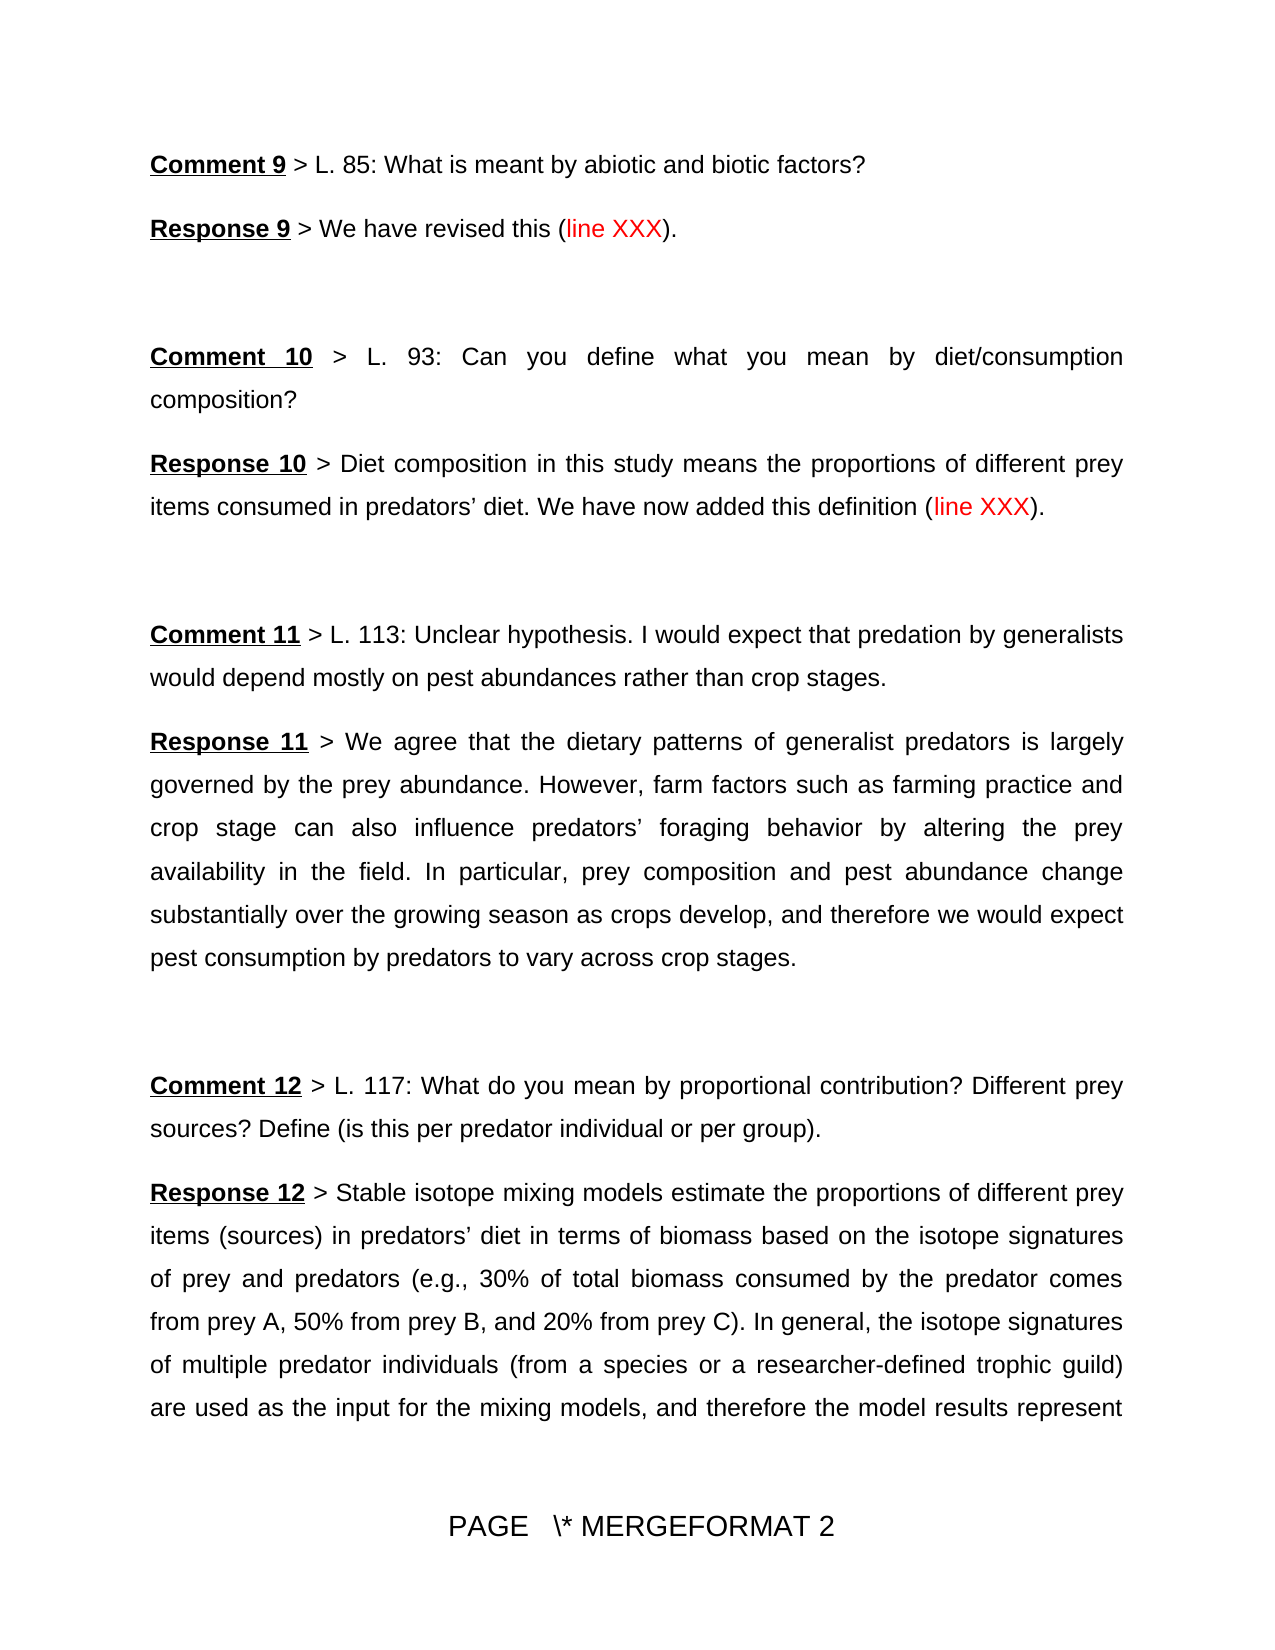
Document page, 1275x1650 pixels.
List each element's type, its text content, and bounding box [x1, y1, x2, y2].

text Comment 9 > L. 85: What is meant by abiotic and biotic factors? [150, 150, 1125, 179]
text Comment 12 > L. 117: What do you mean by proportional contribution? Different prey sources? Define (is this per predator individual or per group). [150, 1071, 1125, 1142]
text Response 11 > We agree that the dietary patterns of generalist predators is largely governed by the prey abundance. However, farm factors such as farming practice and crop stage can also influence predators’ foraging behavior by altering the prey availability in the field. In particular, prey composition and pest abundance change substantially over the growing season as crops develop, and therefore we would expect pest consumption by predators to vary across crop stages. [150, 727, 1125, 971]
text Comment 10 > L. 93: Can you define what you mean by diet/consumption composition? [150, 342, 1125, 414]
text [150, 1178, 1125, 1422]
text Comment 11 > L. 113: Unclear hypothesis. I would expect that predation by generalists would depend mostly on pest abundances rather than crop stages. [150, 620, 1125, 692]
text Response 10 > Diet composition in this study means the proportions of different prey items consumed in predators’ diet. We have now added this definition (line XXX). [150, 449, 1125, 521]
text Response 9 > We have revised this (line XXX). [150, 214, 1125, 243]
